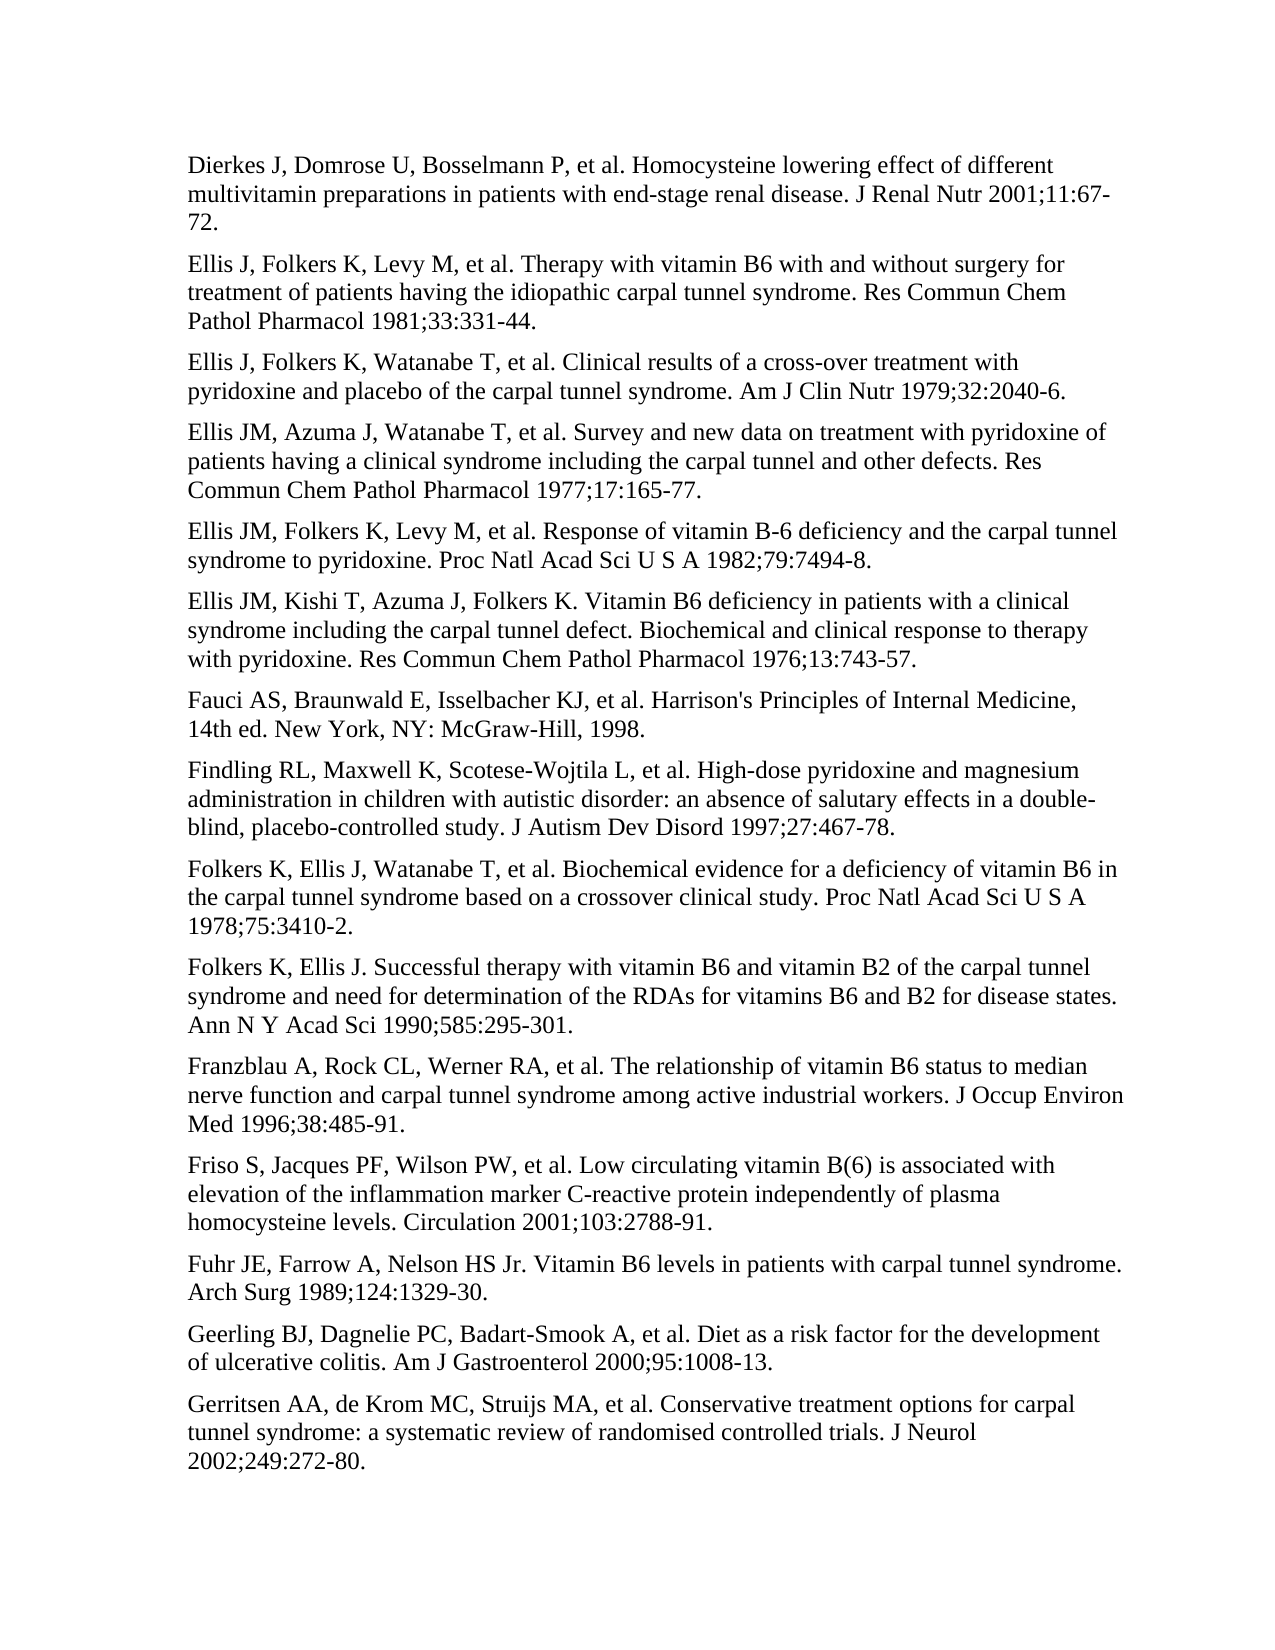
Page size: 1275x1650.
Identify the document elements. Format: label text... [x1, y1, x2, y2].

text Gerritsen AA, de Krom MC, Struijs MA, et al. Conservative treatment options for carpal tunnel syndrome: a systematic review of randomised controlled trials. J Neurol 2002;249:272-80. [187, 1389, 1125, 1475]
text Findling RL, Maxwell K, Scotese-Wojtila L, et al. High-dose pyridoxine and magnesium administration in children with autistic disorder: an absence of salutary effects in a double-blind, placebo-controlled study. J Autism Dev Disord 1997;27:467-78. [187, 755, 1125, 841]
text Ellis J, Folkers K, Watanabe T, et al. Clinical results of a cross-over treatment with pyridoxine and placebo of the carpal tunnel syndrome. Am J Clin Nutr 1979;32:2040-6. [187, 347, 1125, 405]
text Folkers K, Ellis J, Watanabe T, et al. Biochemical evidence for a deficiency of vitamin B6 in the carpal tunnel syndrome based on a crossover clinical study. Proc Natl Acad Sci U S A 1978;75:3410-2. [187, 854, 1125, 940]
text Fauci AS, Braunwald E, Isselbacher KJ, et al. Harrison's Principles of Internal Medicine, 14th ed. New York, NY: McGraw-Hill, 1998. [187, 685, 1125, 742]
text Fuhr JE, Farrow A, Nelson HS Jr. Vitamin B6 levels in patients with carpal tunnel syndrome. Arch Surg 1989;124:1329-30. [187, 1249, 1125, 1306]
text Friso S, Jacques PF, Wilson PW, et al. Low circulating vitamin B(6) is associated with elevation of the inflammation marker C-reactive protein independently of plasma homocysteine levels. Circulation 2001;103:2788-91. [187, 1150, 1125, 1236]
text Folkers K, Ellis J. Successful therapy with vitamin B6 and vitamin B2 of the carpal tunnel syndrome and need for determination of the RDAs for vitamins B6 and B2 for disease states. Ann N Y Acad Sci 1990;585:295-301. [187, 952, 1125, 1039]
text Geerling BJ, Dagnelie PC, Badart-Smook A, et al. Diet as a risk factor for the development of ulcerative colitis. Am J Gastroenterol 2000;95:1008-13. [187, 1319, 1125, 1376]
text Ellis JM, Kishi T, Azuma J, Folkers K. Vitamin B6 deficiency in patients with a clinical syndrome including the carpal tunnel defect. Biochemical and clinical response to therapy with pyridoxine. Res Commun Chem Pathol Pharmacol 1976;13:743-57. [187, 586, 1125, 672]
text Ellis J, Folkers K, Levy M, et al. Therapy with vitamin B6 with and without surgery for treatment of patients having the idiopathic carpal tunnel syndrome. Res Commun Chem Pathol Pharmacol 1981;33:331-44. [187, 249, 1125, 335]
text Dierkes J, Domrose U, Bosselmann P, et al. Homocysteine lowering effect of different multivitamin preparations in patients with end-stage renal disease. J Renal Nutr 2001;11:67-72. [187, 150, 1125, 236]
text Ellis JM, Folkers K, Levy M, et al. Response of vitamin B-6 deficiency and the carpal tunnel syndrome to pyridoxine. Proc Natl Acad Sci U S A 1982;79:7494-8. [187, 516, 1125, 574]
text Franzblau A, Rock CL, Werner RA, et al. The relationship of vitamin B6 status to median nerve function and carpal tunnel syndrome among active industrial workers. J Occup Environ Med 1996;38:485-91. [187, 1051, 1125, 1137]
text Ellis JM, Azuma J, Watanabe T, et al. Survey and new data on treatment with pyridoxine of patients having a clinical syndrome including the carpal tunnel and other defects. Res Commun Chem Pathol Pharmacol 1977;17:165-77. [187, 417, 1125, 504]
